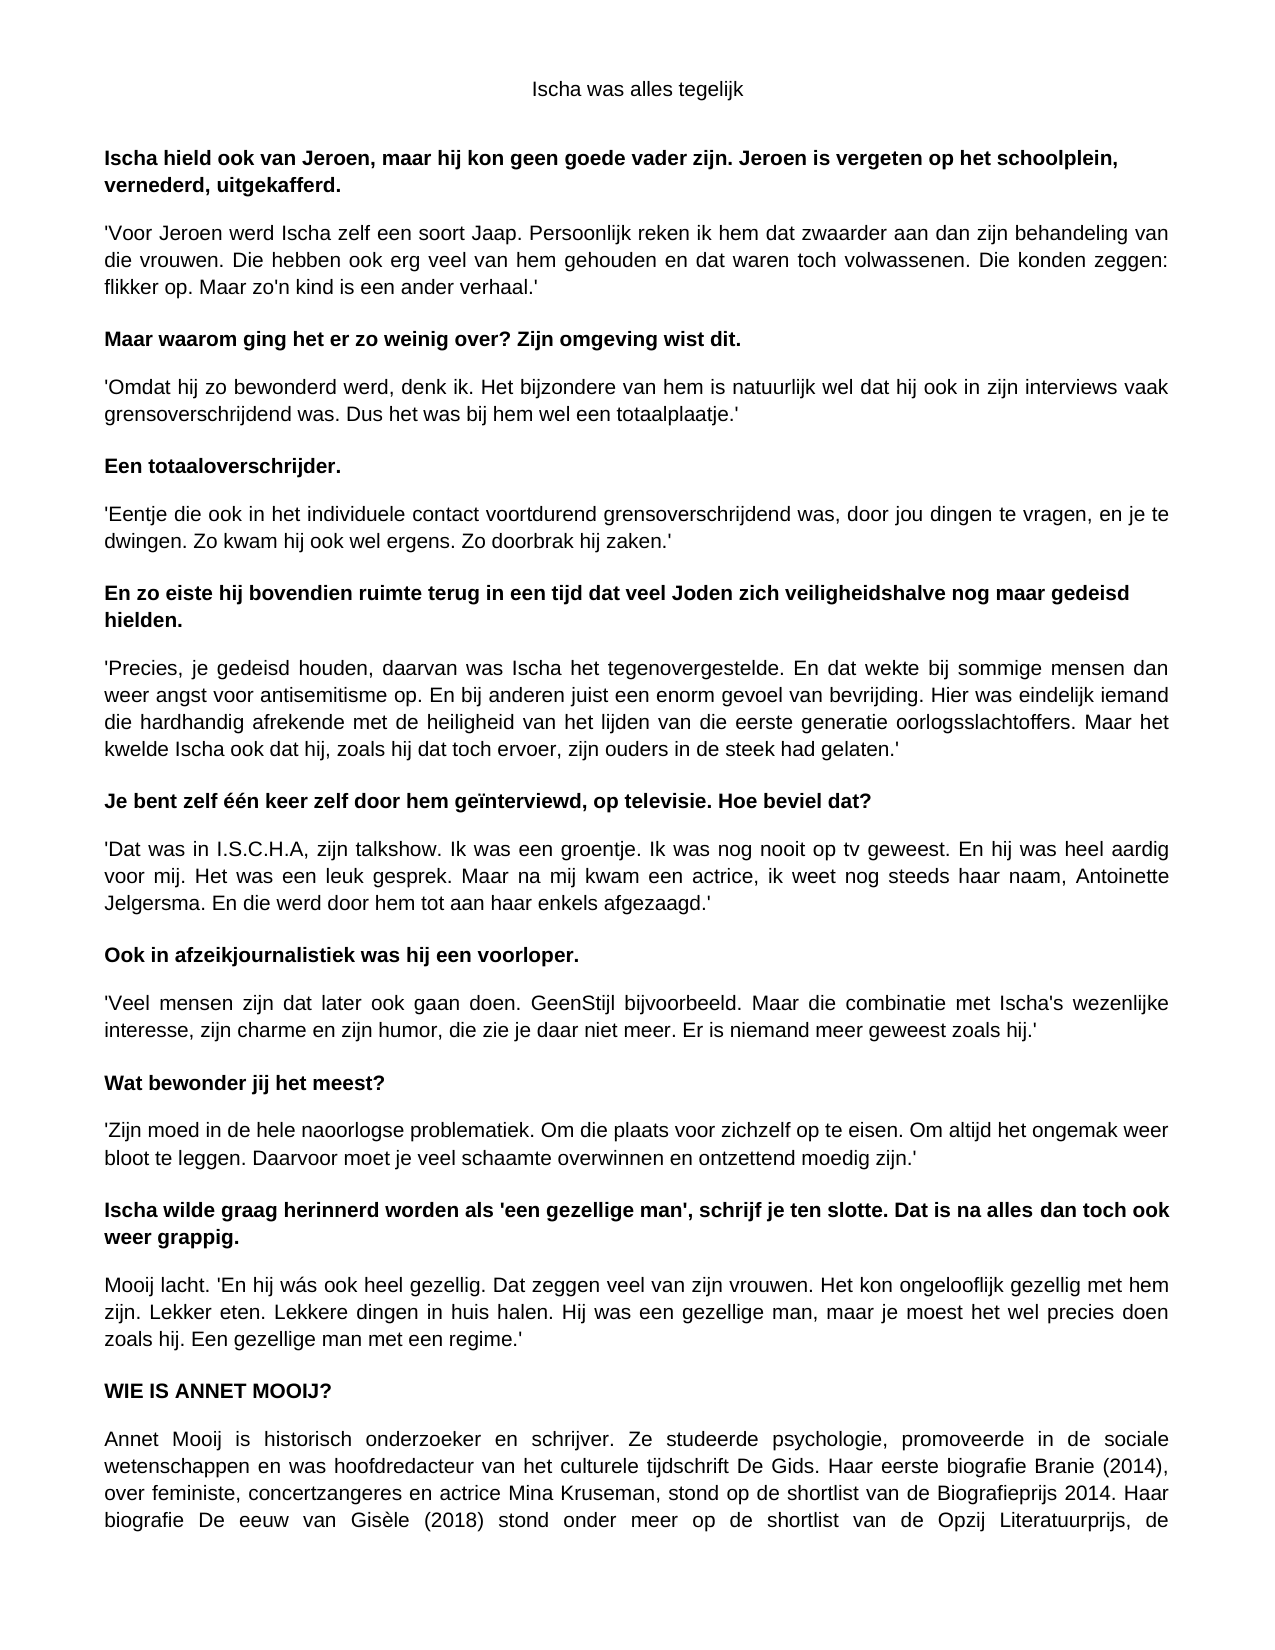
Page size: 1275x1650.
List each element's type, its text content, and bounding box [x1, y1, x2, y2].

text Mooij lacht. 'En hij wás ook heel gezellig. Dat zeggen veel van zijn vrouwen. Het kon ongelooflijk gezellig met hem zijn. Lekker eten. Lekkere dingen in huis halen. Hij was een gezellige man, maar je moest het wel precies doen zoals hij. Een gezellige man met een regime.' [104, 1269, 1171, 1351]
text 'Voor Jeroen werd Ischa zelf een soort Jaap. Persoonlijk reken ik hem dat zwaarder aan dan zijn behandeling van die vrouwen. Die hebben ook erg veel van hem gehouden en dat waren toch volwassenen. Die konden zeggen: flikker op. Maar zo'n kind is een ander verhaal.' [104, 217, 1171, 298]
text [104, 1423, 1171, 1532]
text Ischa hield ook van Jeroen, maar hij kon geen goede vader zijn. Jeroen is vergeten op het schoolplein, vernederd, uitgekafferd. [104, 142, 1171, 196]
text Een totaaloverschrijder. [104, 451, 1171, 478]
text Wat bewonder jij het meest? [104, 1067, 1171, 1094]
text 'Veel mensen zijn dat later ook gaan doen. GeenStijl bijvoorbeeld. Maar die combinatie met Ischa's wezenlijke interesse, zijn charme en zijn humor, die zie je daar niet meer. Er is niemand meer geweest zoals hij.' [104, 988, 1171, 1042]
text 'Dat was in I.S.C.H.A, zijn talkshow. Ik was een groentje. Ik was nog nooit op tv geweest. En hij was heel aardig voor mij. Het was een leuk gesprek. Maar na mij kwam een actrice, ik weet nog steeds haar naam, Antoinette Jelgersma. En die werd door hem tot aan haar enkels afgezaagd.' [104, 834, 1171, 915]
text Maar waarom ging het er zo weinig over? Zijn omgeving wist dit. [104, 323, 1171, 351]
text 'Zijn moed in de hele naoorlogse problematiek. Om die plaats voor zichzelf op te eisen. Om altijd het ongemak weer bloot te leggen. Daarvoor moet je veel schaamte overwinnen en ontzettend moedig zijn.' [104, 1115, 1171, 1169]
text 'Eentje die ook in het individuele contact voortdurend grensoverschrijdend was, door jou dingen te vragen, en je te dwingen. Zo kwam hij ook wel ergens. Zo doorbrak hij zaken.' [104, 498, 1171, 553]
text Ischa wilde graag herinnerd worden als 'een gezellige man', schrijf je ten slotte. Dat is na alles dan toch ook weer grappig. [104, 1194, 1171, 1248]
text En zo eiste hij bovendien ruimte terug in een tijd dat veel Joden zich veiligheidshalve nog maar gedeisd hielden. [104, 578, 1171, 632]
text 'Precies, je gedeisd houden, daarvan was Ischa het tegenovergestelde. En dat wekte bij sommige mensen dan weer angst voor antisemitisme op. En bij anderen juist een enorm gevoel van bevrijding. Hier was eindelijk iemand die hardhandig afrekende met de heiligheid van het lijden van die eerste generatie oorlogsslachtoffers. Maar het kwelde Ischa ook dat hij, zoals hij dat toch ervoer, zijn ouders in de steek had gelaten.' [104, 653, 1171, 761]
text 'Omdat hij zo bewonderd werd, denk ik. Het bijzondere van hem is natuurlijk wel dat hij ook in zijn interviews vaak grensoverschrijdend was. Dus het was bij hem wel een totaalplaatje.' [104, 371, 1171, 426]
text WIE IS ANNET MOOIJ? [104, 1376, 1171, 1403]
text Ook in afzeikjournalistiek was hij een voorloper. [104, 940, 1171, 967]
text Je bent zelf één keer zelf door hem geïnterviewd, op televisie. Hoe beviel dat? [104, 786, 1171, 813]
